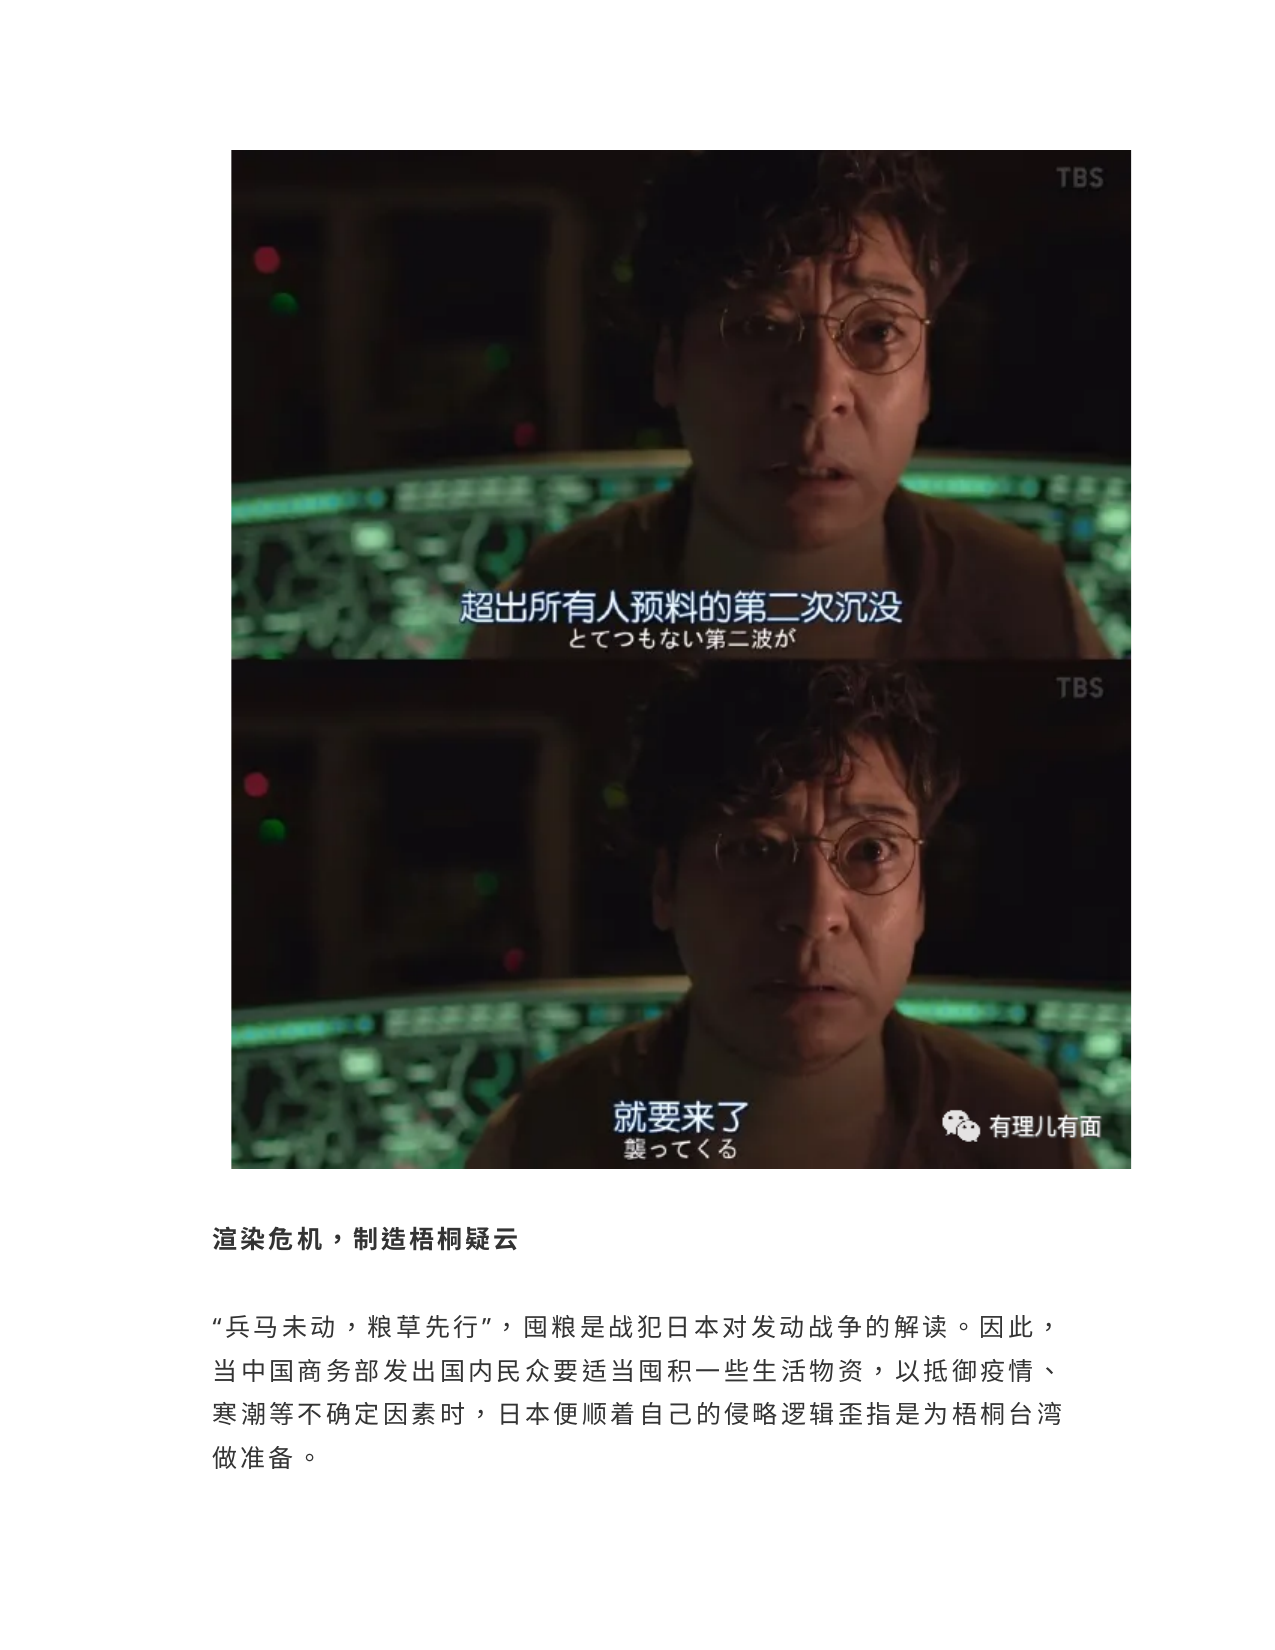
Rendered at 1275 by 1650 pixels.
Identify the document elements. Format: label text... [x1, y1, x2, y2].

picture [231, 150, 1132, 1169]
text 渲染危机，制造梧桐疑云 [212, 1212, 1062, 1256]
text “兵马未动，粮草先行”，囤粮是战犯日本对发动战争的解读。因此，当中国商务部发出国内民众要适当囤积一些生活物资，以抵御疫情、寒潮等不确定因素时，日本便顺着自己的侵略逻辑歪指是为梧桐台湾做准备。 [212, 1300, 1062, 1475]
